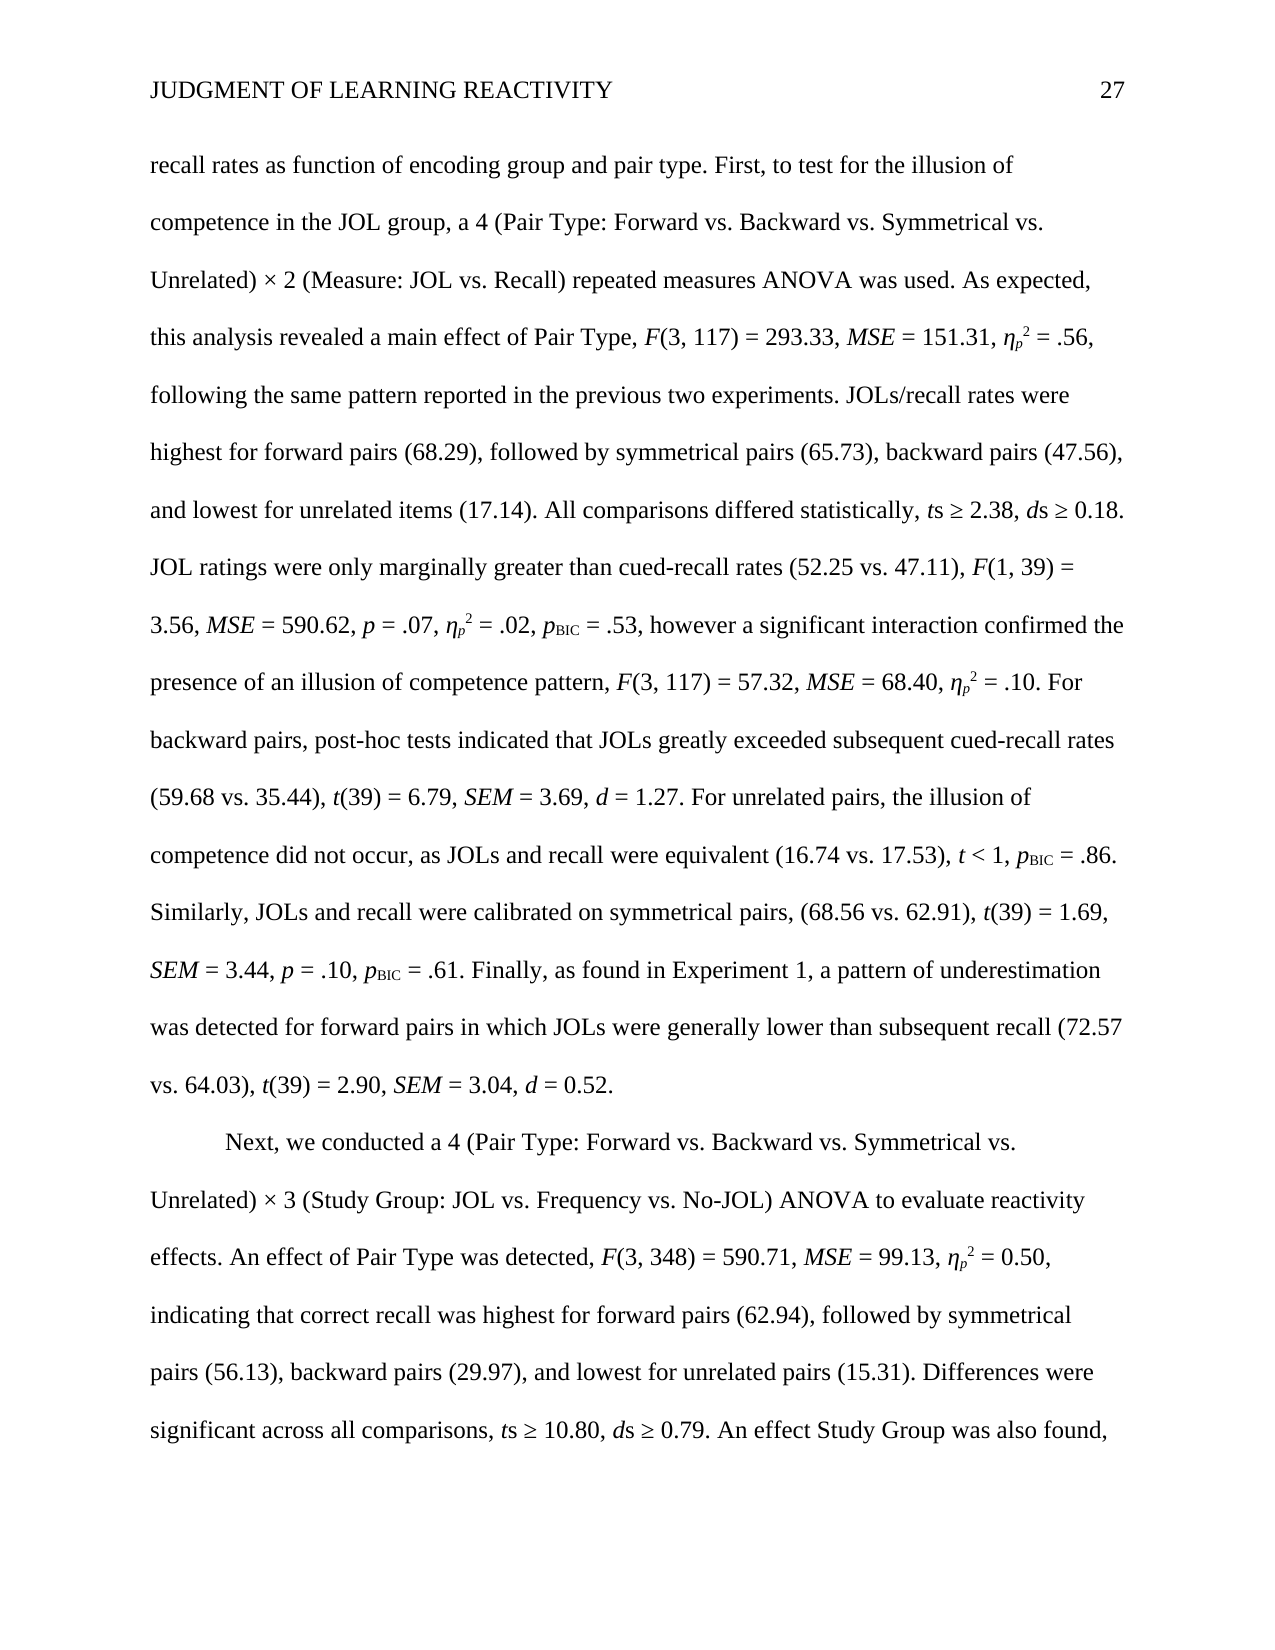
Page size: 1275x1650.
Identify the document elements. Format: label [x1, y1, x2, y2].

text [150, 150, 1125, 1099]
text [150, 1127, 1125, 1444]
